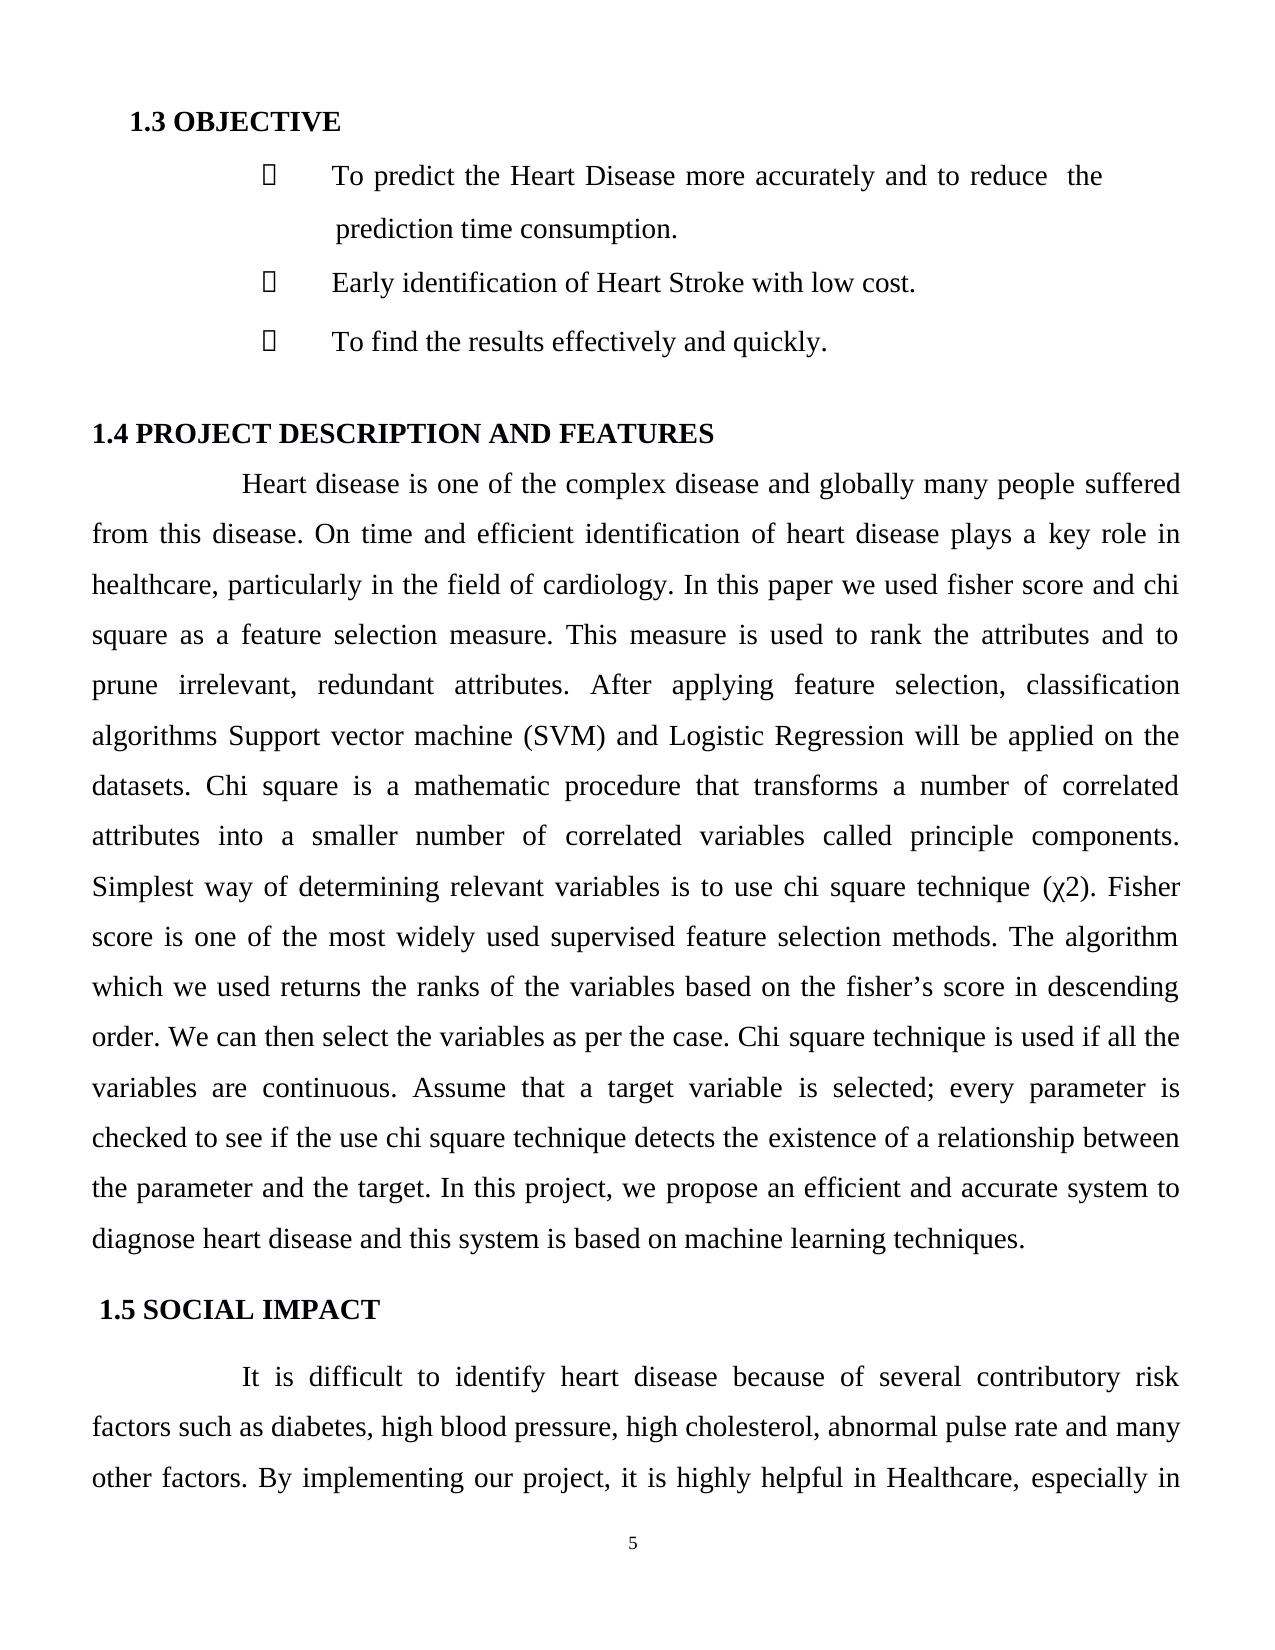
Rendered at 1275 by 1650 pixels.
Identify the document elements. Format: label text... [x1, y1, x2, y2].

text Heart disease is one of the complex disease and globally many people suffered from this disease. On time and efficient identification of heart disease plays a key role in healthcare, particularly in the field of cardiology. In this paper we used fisher score and chi square as a feature selection measure. This measure is used to rank the attributes and to prune irrelevant, redundant attributes. After applying feature selection, classification algorithms Support vector machine (SVM) and Logistic Regression will be applied on the datasets. Chi square is a mathematic procedure that transforms a number of correlated attributes into a smaller number of correlated variables called principle components. Simplest way of determining relevant variables is to use chi square technique (χ2). Fisher score is one of the most widely used supervised feature selection methods. The algorithm which we used returns the ranks of the variables based on the fisher’s score in descending order. We can then select the variables as per the case. Chi square technique is used if all the variables are continuous. Assume that a target variable is selected; every parameter is checked to see if the use chi square technique detects the existence of a relationship between the parameter and the target. In this project, we propose an efficient and accurate system to diagnose heart disease and this system is based on machine learning techniques. [92, 466, 1180, 1254]
subtitle 1.3 OBJECTIVE [92, 104, 1180, 138]
subtitle 1.5 SOCIAL IMPACT [92, 1292, 1180, 1326]
list To predict the Heart Disease more accurately and to reduce the prediction time consumption. [260, 154, 1180, 244]
list To find the results effectively and quickly. [260, 321, 1180, 360]
list Early identification of Heart Stroke with low cost. [260, 261, 1180, 301]
subtitle 1.4 PROJECT DESCRIPTION AND FEATURES [92, 416, 1180, 450]
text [92, 1359, 1180, 1493]
